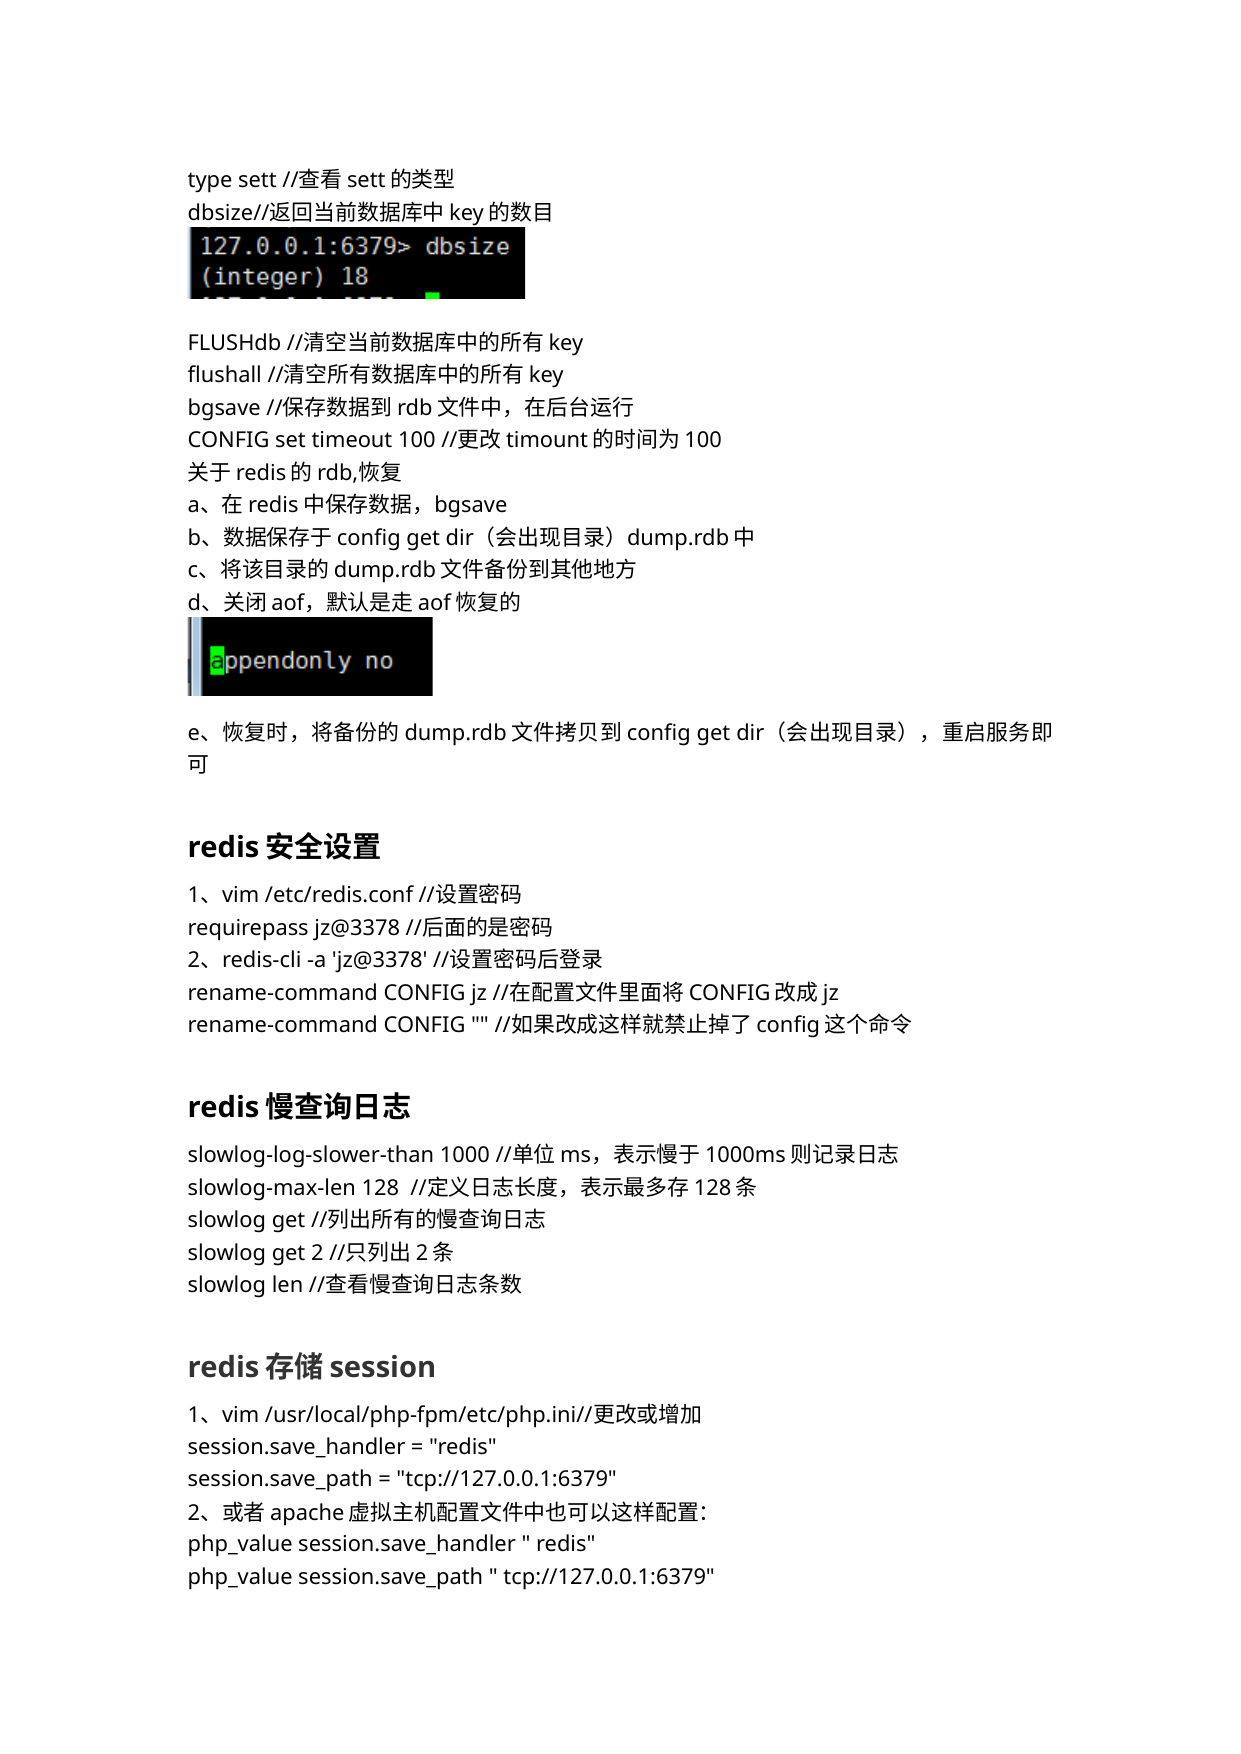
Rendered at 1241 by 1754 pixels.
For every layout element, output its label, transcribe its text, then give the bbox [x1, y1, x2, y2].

text b、数据保存于config get dir（会出现目录）dump.rdb中 [187, 519, 1053, 552]
text d、关闭aof，默认是走aof恢复的 [187, 584, 1053, 617]
text rename-command CONFIG "" //如果改成这样就禁止掉了config这个命令 [187, 1007, 1053, 1039]
text 1、vim /etc/redis.conf //设置密码 [187, 877, 1053, 909]
text 2、或者apache虚拟主机配置文件中也可以这样配置： [187, 1494, 1053, 1527]
text rename-command CONFIG jz //在配置文件里面将CONFIG改成jz [187, 974, 1053, 1007]
text slowlog-log-slower-than 1000 //单位ms，表示慢于1000ms则记录日志 [187, 1137, 1053, 1169]
text type sett //查看sett的类型 [187, 162, 1053, 194]
text bgsave //保存数据到 rdb文件中，在后台运行 [187, 389, 1053, 422]
text dbsize//返回当前数据库中key的数目 [187, 194, 1053, 227]
text redis存储session [187, 1332, 1053, 1397]
text slowlog get //列出所有的慢查询日志 [187, 1202, 1053, 1234]
text 1、vim /usr/local/php-fpm/etc/php.ini//更改或增加 [187, 1397, 1053, 1429]
text flushall //清空所有数据库中的所有key [187, 357, 1053, 389]
text session.save_handler = "redis" [187, 1429, 1053, 1462]
text 关于redis的rdb,恢复 [187, 454, 1053, 487]
text redis安全设置 [187, 812, 1053, 877]
text c、将该目录的dump.rdb文件备份到其他地方 [187, 552, 1053, 584]
text a、在redis中保存数据，bgsave [187, 487, 1053, 519]
text session.save_path = "tcp://127.0.0.1:6379" [187, 1462, 1053, 1494]
text 2、redis-cli -a 'jz@3378' //设置密码后登录 [187, 942, 1053, 974]
text redis慢查询日志 [187, 1072, 1053, 1137]
text slowlog get 2 //只列出2条 [187, 1234, 1053, 1267]
picture [187, 617, 433, 696]
text requirepass jz@3378 //后面的是密码 [187, 909, 1053, 942]
text FLUSHdb //清空当前数据库中的所有key [187, 324, 1053, 357]
text CONFIG set timeout 100 //更改timount的时间为100 [187, 422, 1053, 454]
text e、恢复时，将备份的dump.rdb文件拷贝到config get dir（会出现目录），重启服务即可 [187, 714, 1053, 779]
picture [187, 227, 525, 299]
text php_value session.save_handler " redis" php_value session.save_path " tcp://127.0.0.1:6379" [187, 1527, 1053, 1592]
text slowlog len //查看慢查询日志条数 [187, 1267, 1053, 1299]
text slowlog-max-len 128 //定义日志长度，表示最多存128条 [187, 1169, 1053, 1202]
